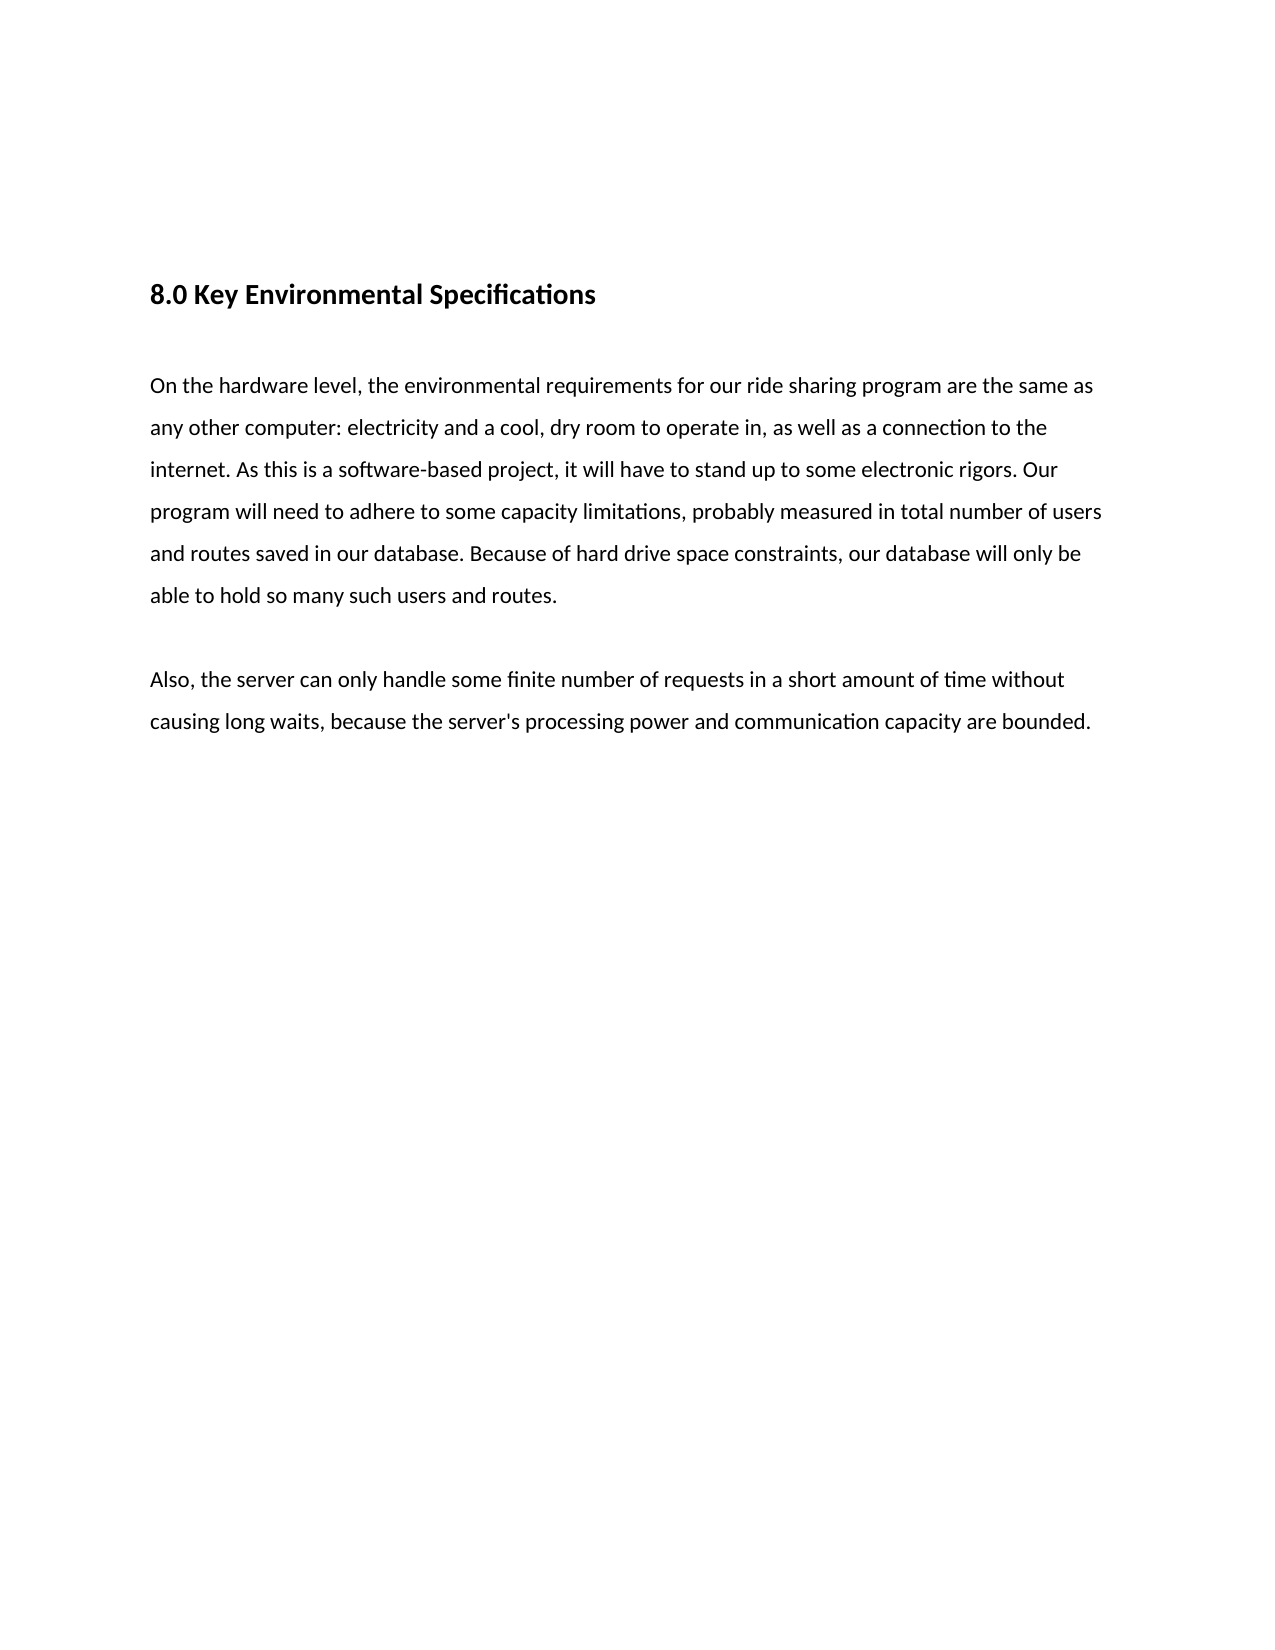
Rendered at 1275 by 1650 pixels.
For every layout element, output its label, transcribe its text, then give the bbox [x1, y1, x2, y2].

text On the hardware level, the environmental requirements for our ride sharing program are the same as any other computer: electricity and a cool, dry room to operate in, as well as a connection to the internet. As this is a software-based project, it will have to stand up to some electronic rigors. Our program will need to adhere to some capacity limitations, probably measured in total number of users and routes saved in our database. Because of hard drive space constraints, our database will only be able to hold so many such users and routes. [150, 371, 1125, 609]
text 8.0 Key Environmental Specifications [150, 276, 1125, 312]
text Also, the server can only handle some finite number of requests in a short amount of time without causing long waits, because the server's processing power and communication capacity are bounded. [150, 665, 1125, 735]
